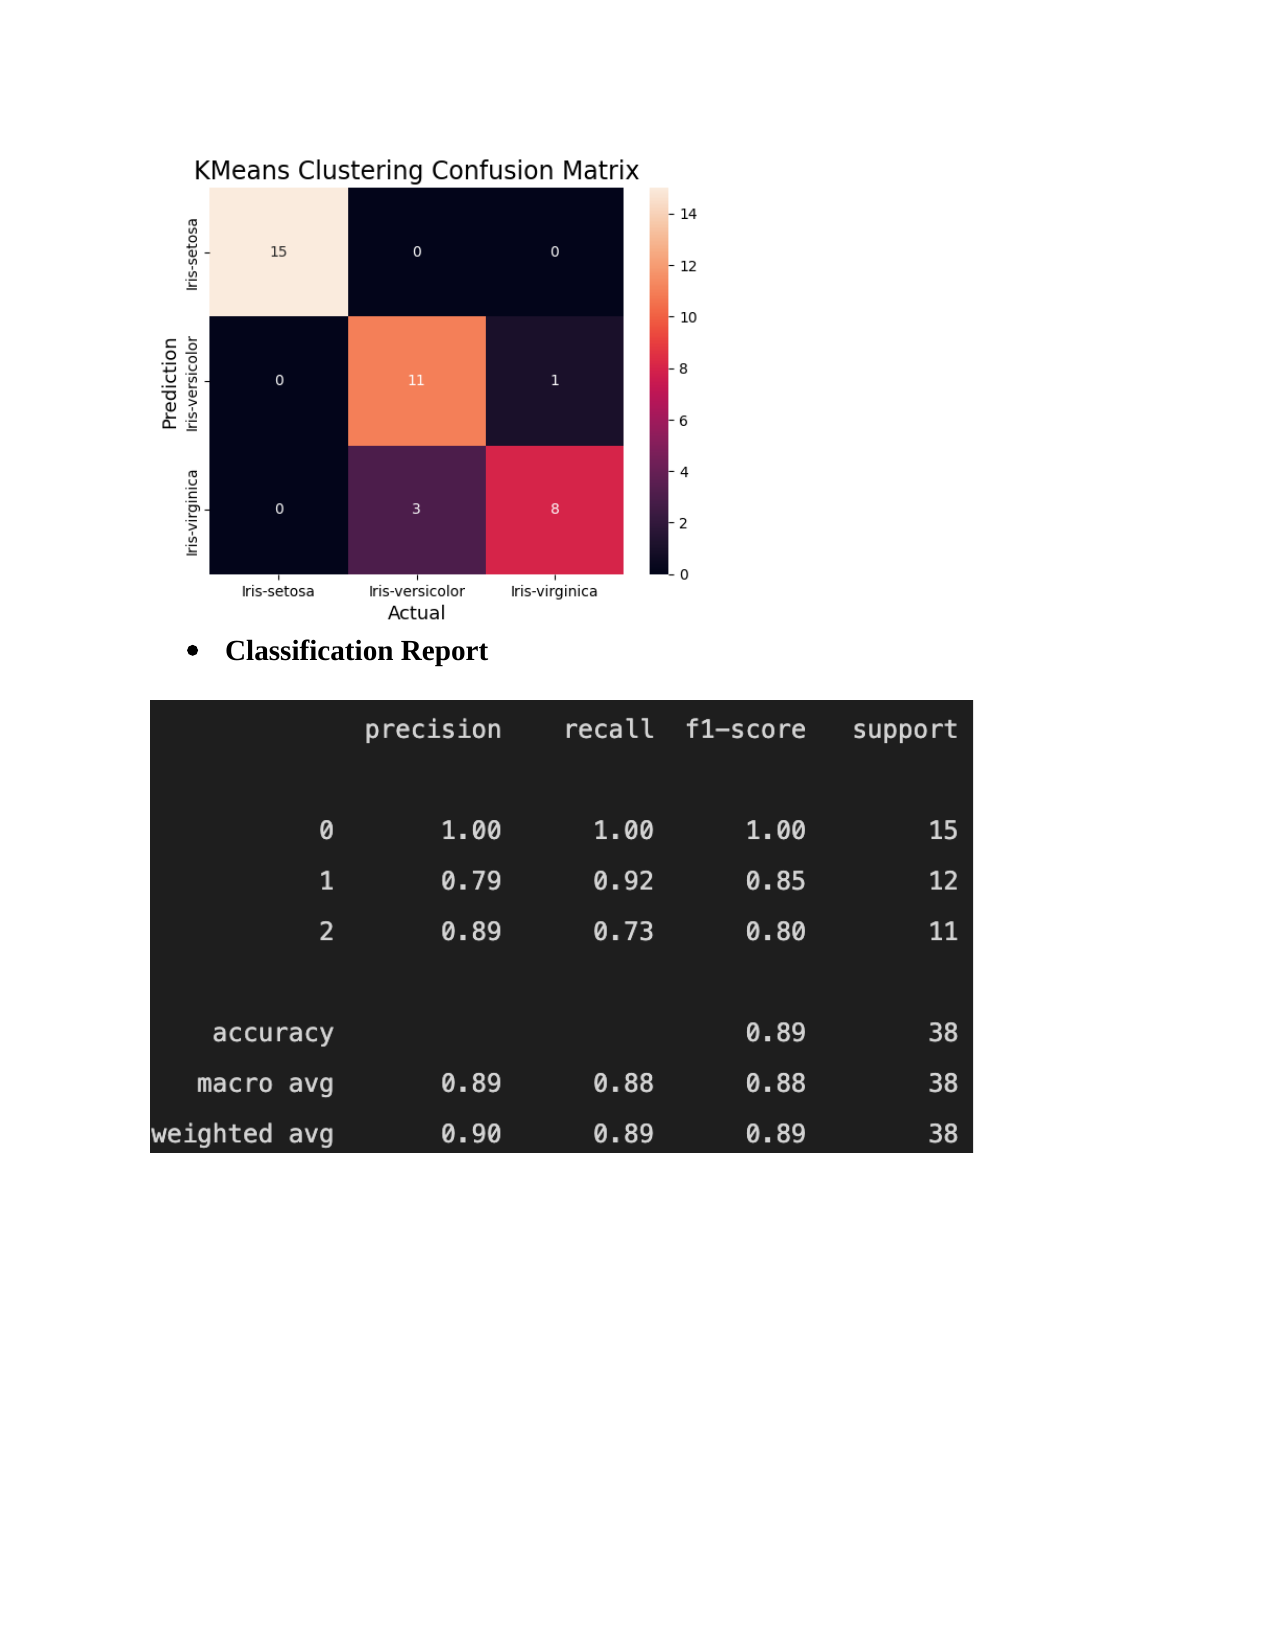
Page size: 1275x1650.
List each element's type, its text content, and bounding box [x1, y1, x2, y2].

picture [150, 700, 974, 1153]
picture [150, 150, 707, 634]
list Classification Report [187, 633, 1125, 667]
